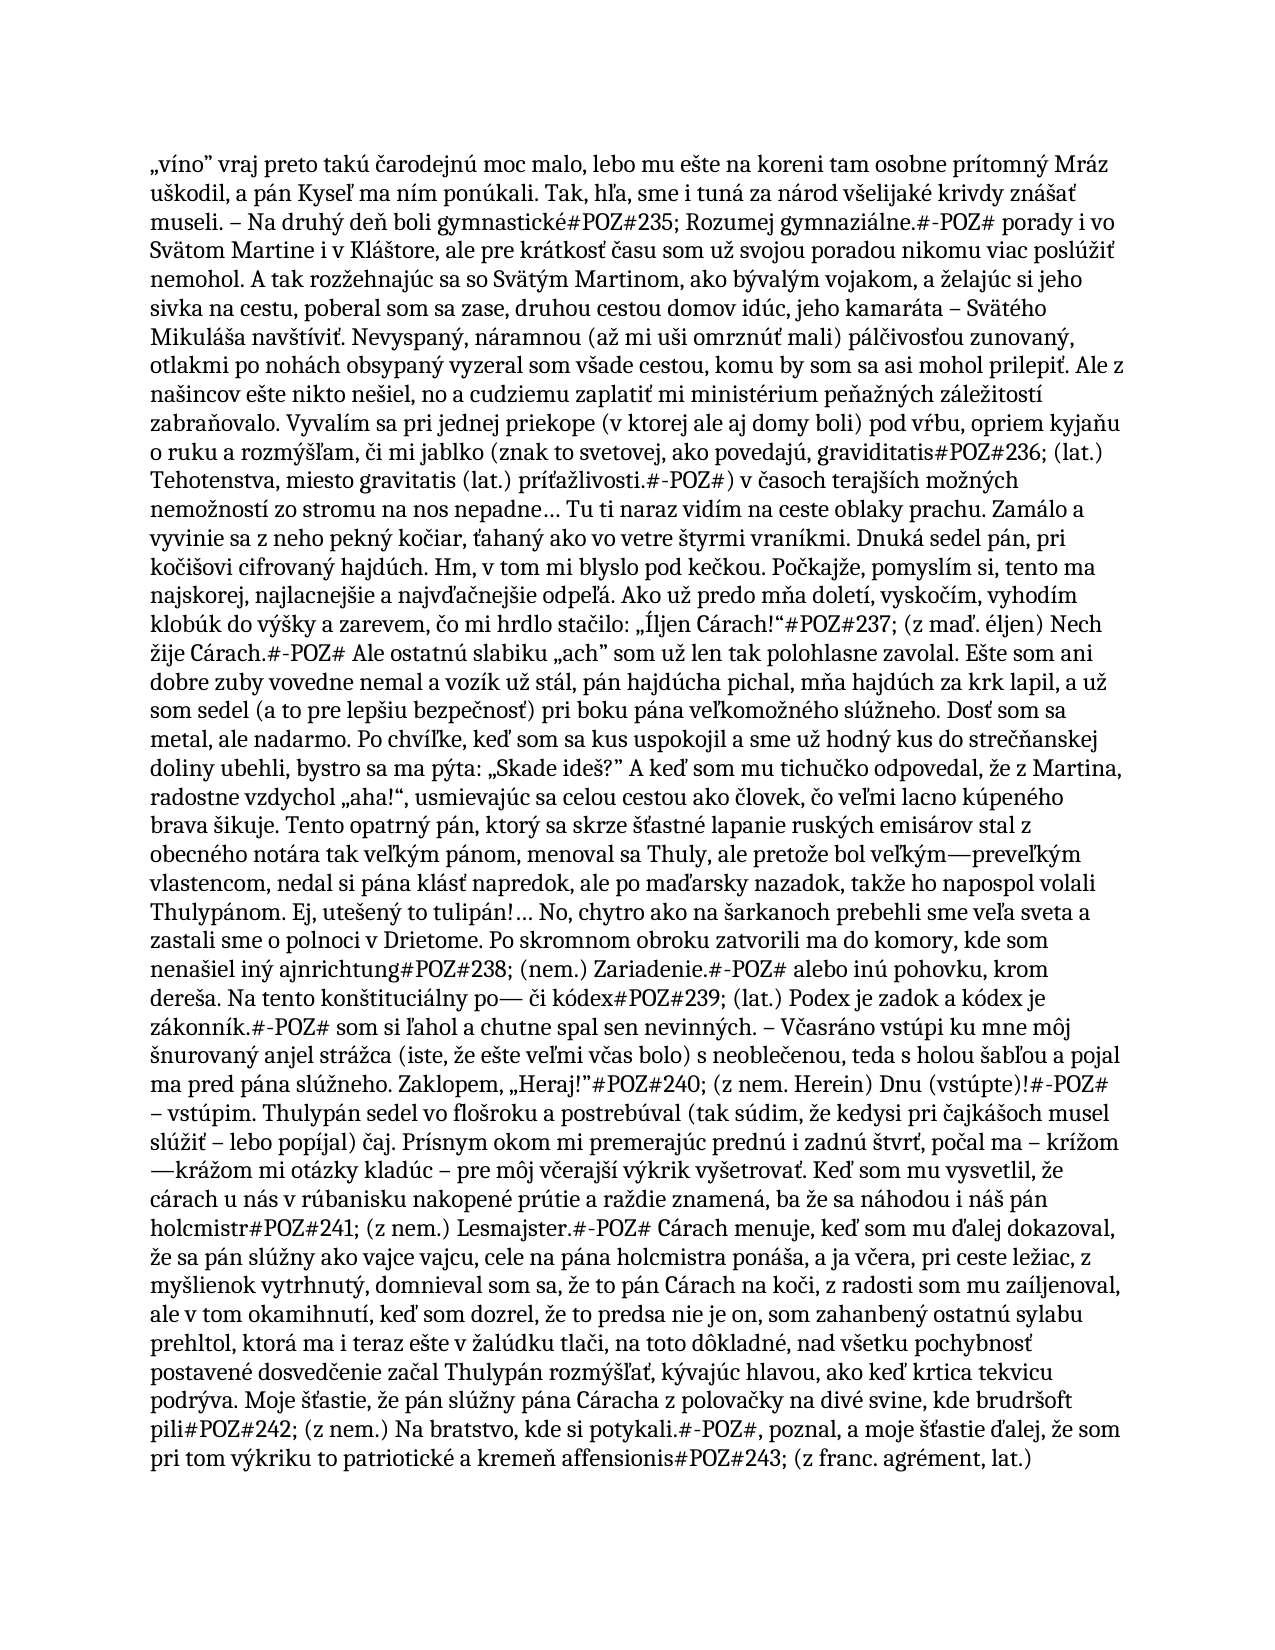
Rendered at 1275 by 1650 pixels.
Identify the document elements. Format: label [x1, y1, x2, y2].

text [150, 150, 1125, 1472]
